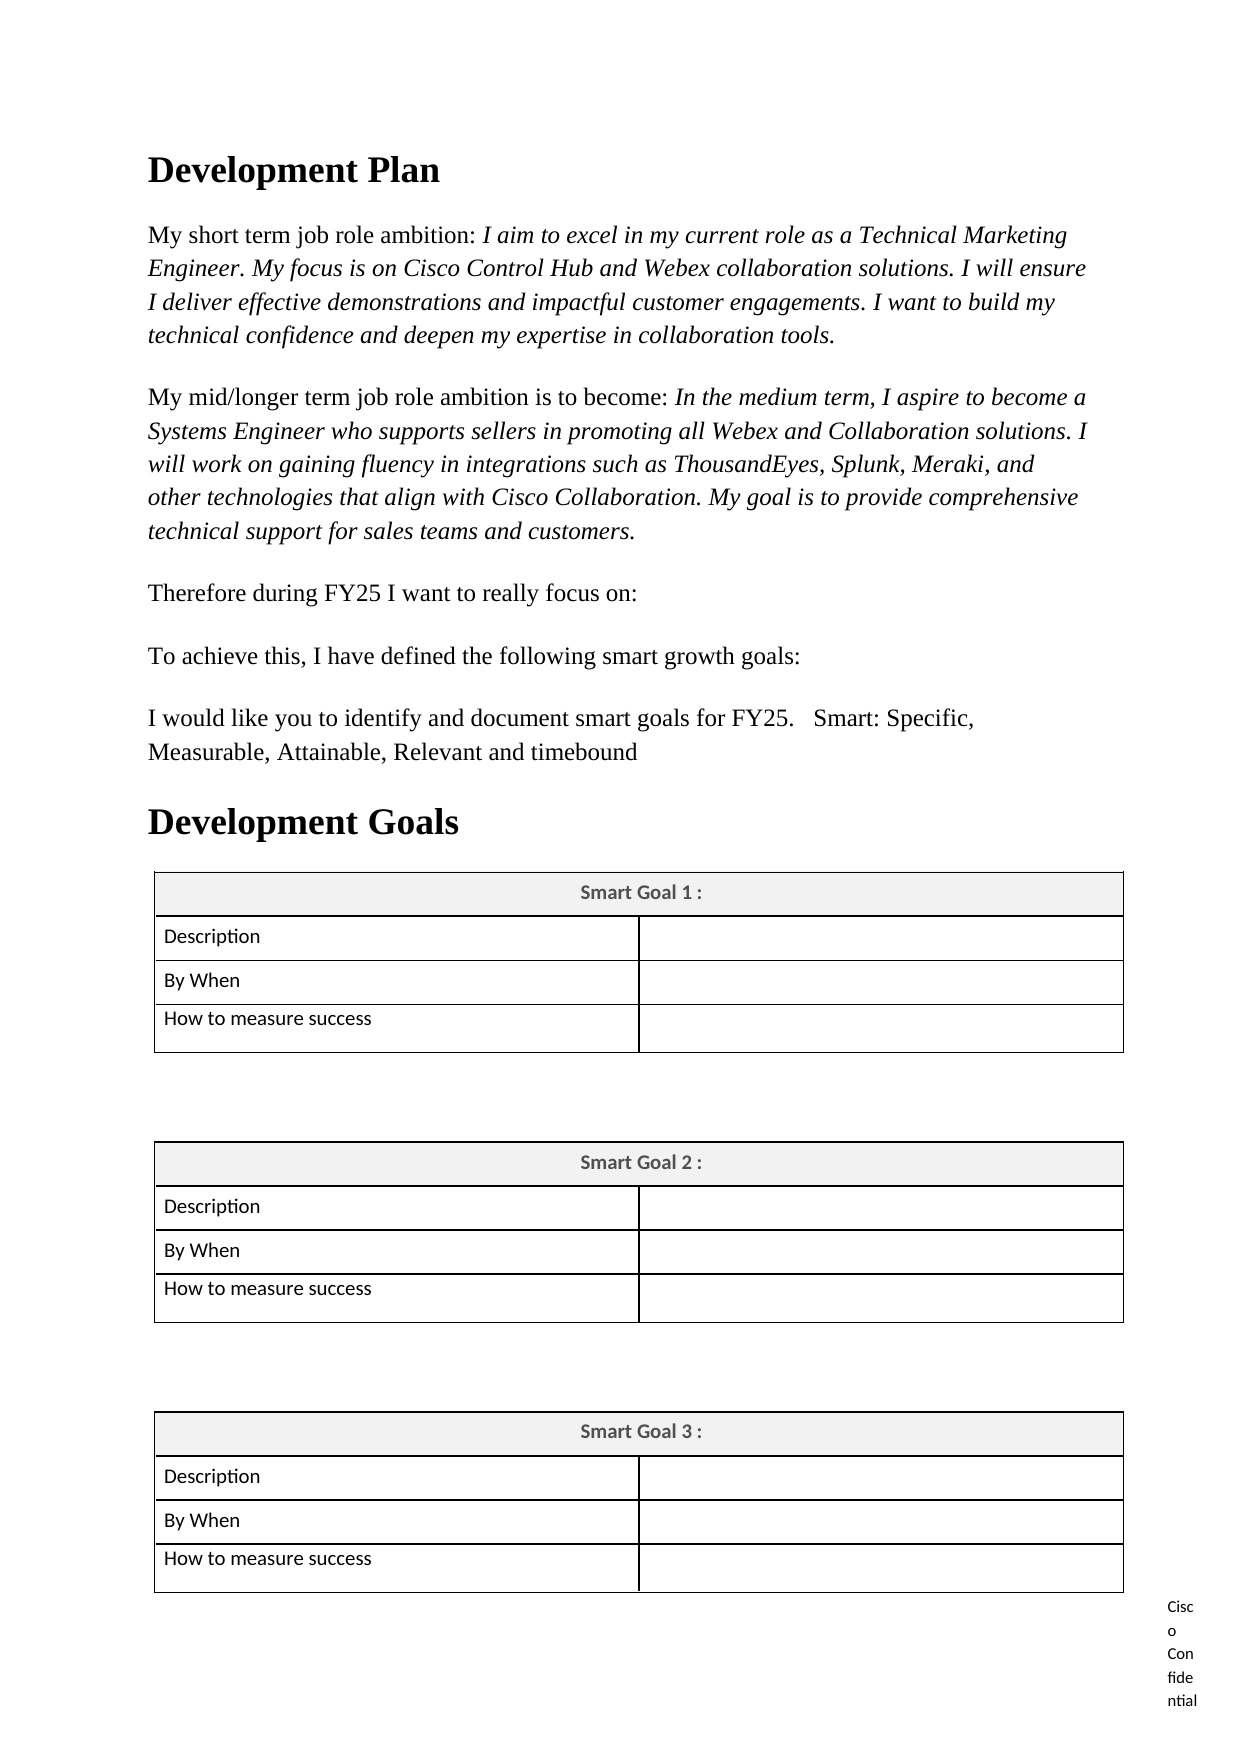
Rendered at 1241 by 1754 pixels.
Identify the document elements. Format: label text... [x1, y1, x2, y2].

table_cell Description [155, 1456, 638, 1499]
table_header Smart Goal 2 : [155, 1143, 1123, 1185]
subtitle Development Goals [148, 799, 1093, 842]
table_header Smart Goal 1 : [155, 873, 1123, 915]
table_cell [640, 1005, 1123, 1052]
text I would like you to identify and document smart goals for FY25. Smart: Specific, Measurable, Attainable, Relevant and timebound [148, 703, 1093, 765]
table_cell By When [155, 961, 638, 1003]
text Therefore during FY25 I want to really focus on: [148, 578, 1093, 607]
text To achieve this, I have defined the following smart growth goals: [148, 641, 1093, 669]
table_cell How to measure success [155, 1005, 638, 1052]
text My mid/longer term job role ambition is to become: In the medium term, I aspire to become a Systems Engineer who supports sellers in promoting all Webex and Collaboration solutions. I will work on gaining fluency in integrations such as ThousandEyes, Splunk, Meraki, and other technologies that align with Cisco Collaboration. My goal is to provide comprehensive technical support for sales teams and customers. [148, 382, 1093, 544]
table_cell How to measure success [155, 1274, 638, 1322]
table_cell By When [155, 1500, 638, 1543]
subtitle Development Plan [148, 148, 1093, 191]
table_cell [640, 961, 1123, 1003]
table_cell How to measure success [155, 1544, 638, 1591]
table_cell Description [155, 1186, 638, 1229]
table_cell [640, 1231, 1123, 1273]
table_header Smart Goal 3 : [155, 1413, 1123, 1455]
table_cell [640, 1275, 1123, 1322]
table_cell [640, 1501, 1123, 1543]
text My short term job role ambition: I aim to excel in my current role as a Technical Marketing Engineer. My focus is on Cisco Control Hub and Webex collaboration solutions. I will ensure I deliver effective demonstrations and impactful customer engagements. I want to build my technical confidence and deepen my expertise in collaboration tools. [148, 220, 1093, 349]
table_cell [640, 1545, 1123, 1591]
table_cell [640, 1457, 1123, 1499]
table_cell [640, 1187, 1123, 1229]
table_cell [640, 917, 1123, 959]
table_cell By When [155, 1230, 638, 1273]
table_cell Description [155, 916, 638, 959]
